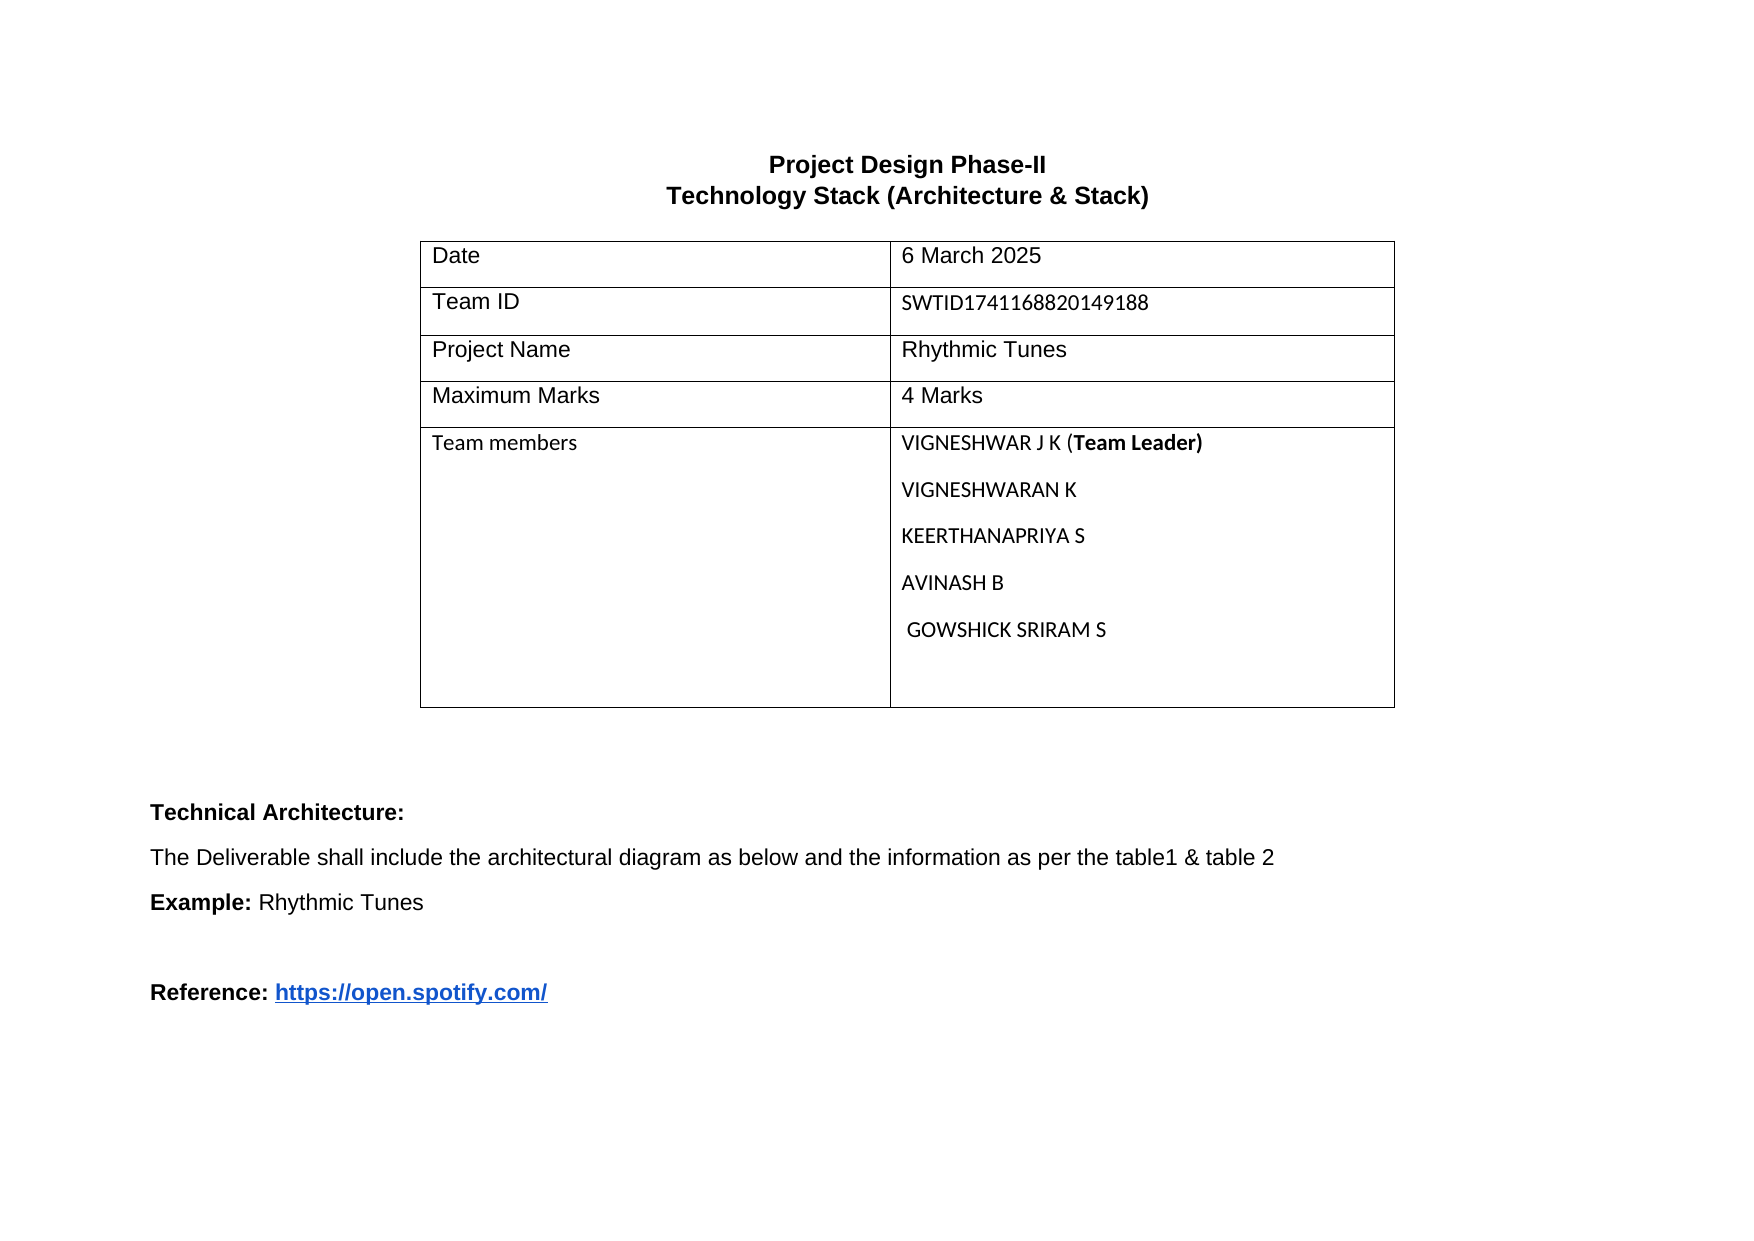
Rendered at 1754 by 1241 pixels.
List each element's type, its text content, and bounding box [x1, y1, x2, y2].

table_header 6 March 2025 [891, 242, 1394, 287]
text The Deliverable shall include the architectural diagram as below and the information as per the table1 & table 2 [150, 844, 1665, 870]
text Reference: https://open.spotify.com/ [150, 979, 1665, 1005]
text Technology Stack (Architecture & Stack) [150, 181, 1665, 210]
table_cell SWTID1741168820149188 [891, 288, 1394, 334]
table_cell Team ID [421, 288, 890, 334]
table_cell Project Name [421, 336, 890, 381]
table_cell Rhythmic Tunes [891, 336, 1394, 381]
table_header Date [421, 242, 890, 287]
table_cell VIGNESHWAR J K (Team Leader) VIGNESHWARAN K KEERTHANAPRIYA S AVINASH B GOWSHICK SRIRAM S [891, 428, 1394, 707]
text Project Design Phase-II [150, 150, 1665, 179]
table_cell Maximum Marks [421, 382, 890, 427]
text Example: Rhythmic Tunes [150, 889, 1665, 915]
table_cell Team members [421, 428, 890, 707]
text Technical Architecture: [150, 798, 1665, 825]
table_cell 4 Marks [891, 382, 1394, 427]
